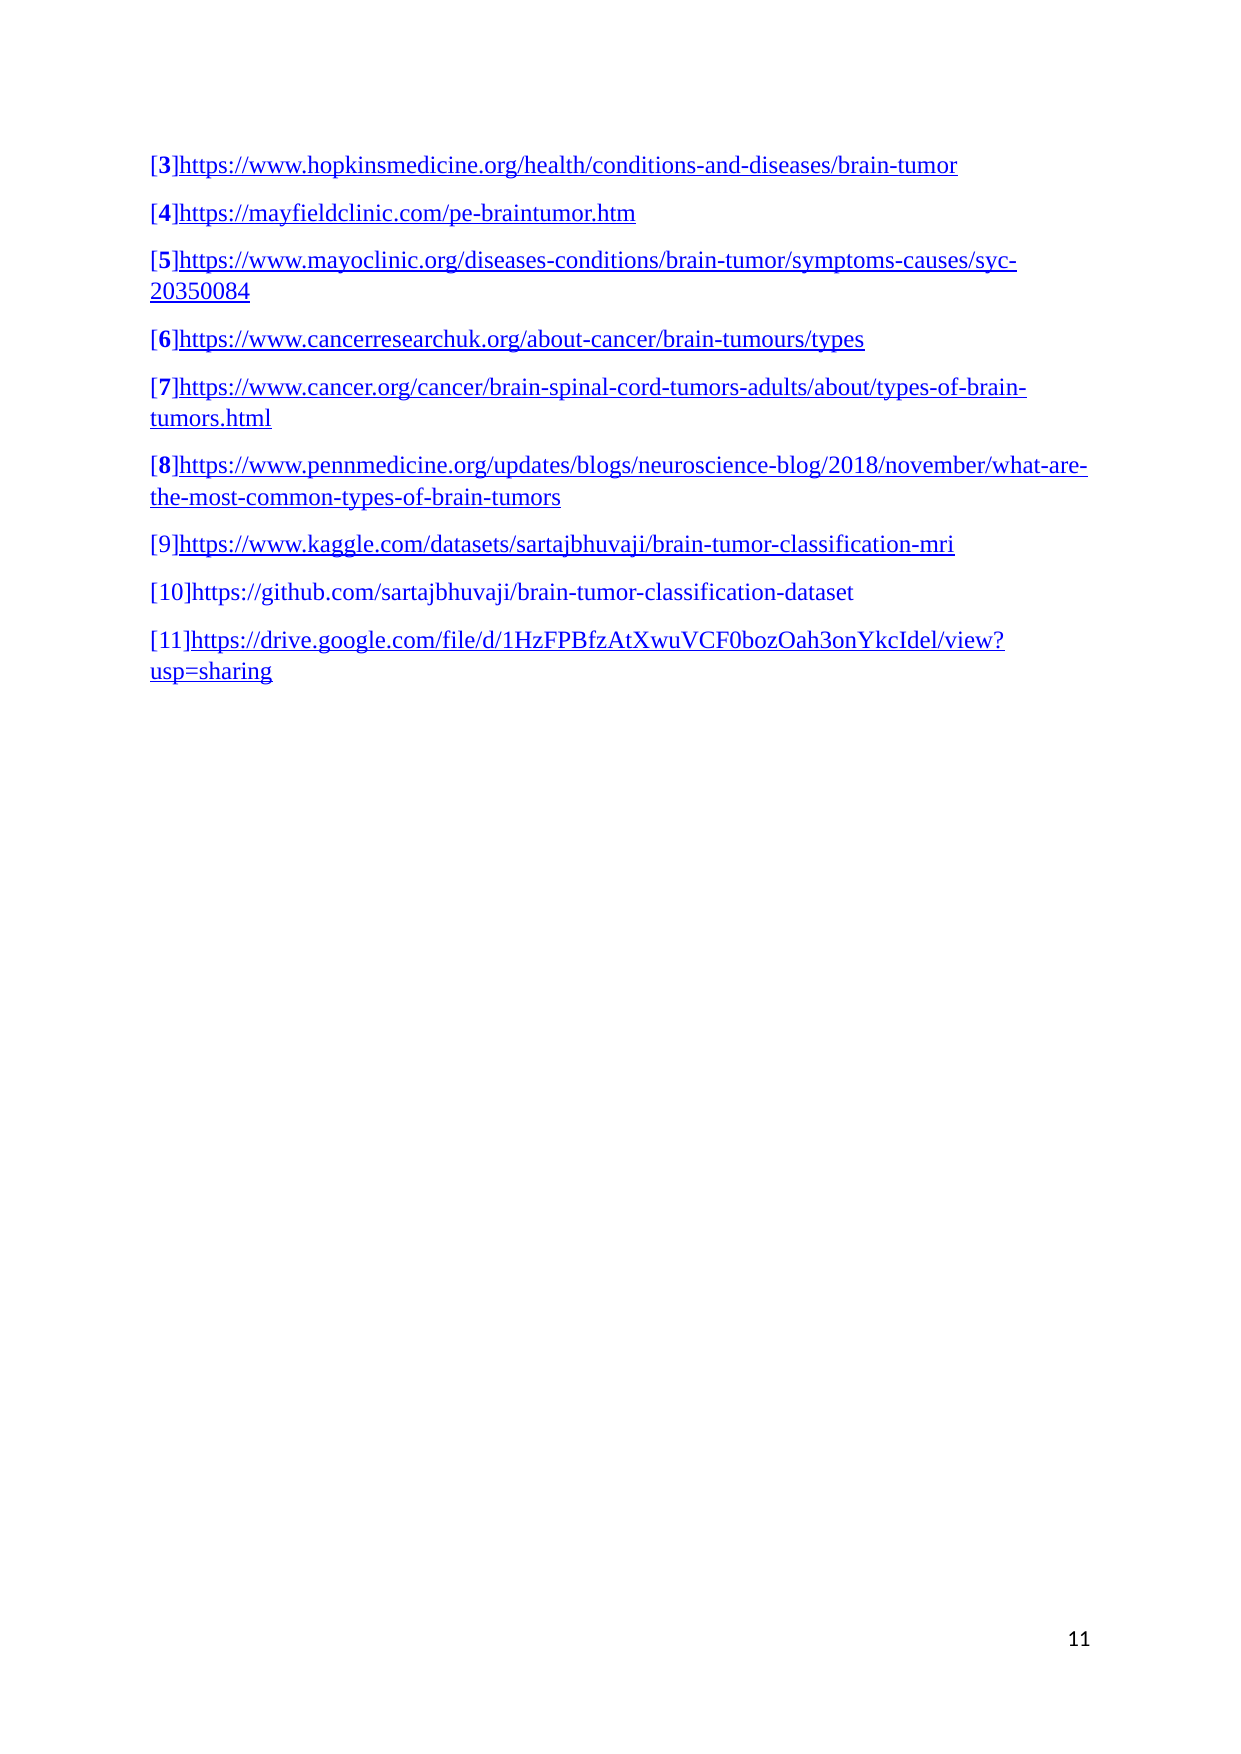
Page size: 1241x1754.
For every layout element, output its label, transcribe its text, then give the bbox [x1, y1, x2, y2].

text [11]https://drive.google.com/file/d/1HzFPBfzAtXwuVCF0bozOah3onYkcIdel/view?usp=sharing [150, 625, 1090, 684]
text [4]https://mayfieldclinic.com/pe-braintumor.htm [150, 198, 1090, 226]
text [9]https://www.kaggle.com/datasets/sartajbhuvaji/brain-tumor-classification-mri [150, 529, 1090, 558]
text [7]https://www.cancer.org/cancer/brain-spinal-cord-tumors-adults/about/types-of-brain-tumors.html [150, 372, 1090, 432]
text [10]https://github.com/sartajbhuvaji/brain-tumor-classification-dataset [150, 577, 1090, 606]
text [5]https://www.mayoclinic.org/diseases-conditions/brain-tumor/symptoms-causes/syc-20350084 [150, 245, 1090, 305]
text [6]https://www.cancerresearchuk.org/about-cancer/brain-tumours/types [150, 324, 1090, 353]
text [3]https://www.hopkinsmedicine.org/health/conditions-and-diseases/brain-tumor [150, 150, 1090, 179]
text [8]https://www.pennmedicine.org/updates/blogs/neuroscience-blog/2018/november/what-are-the-most-common-types-of-brain-tumors [150, 451, 1090, 510]
